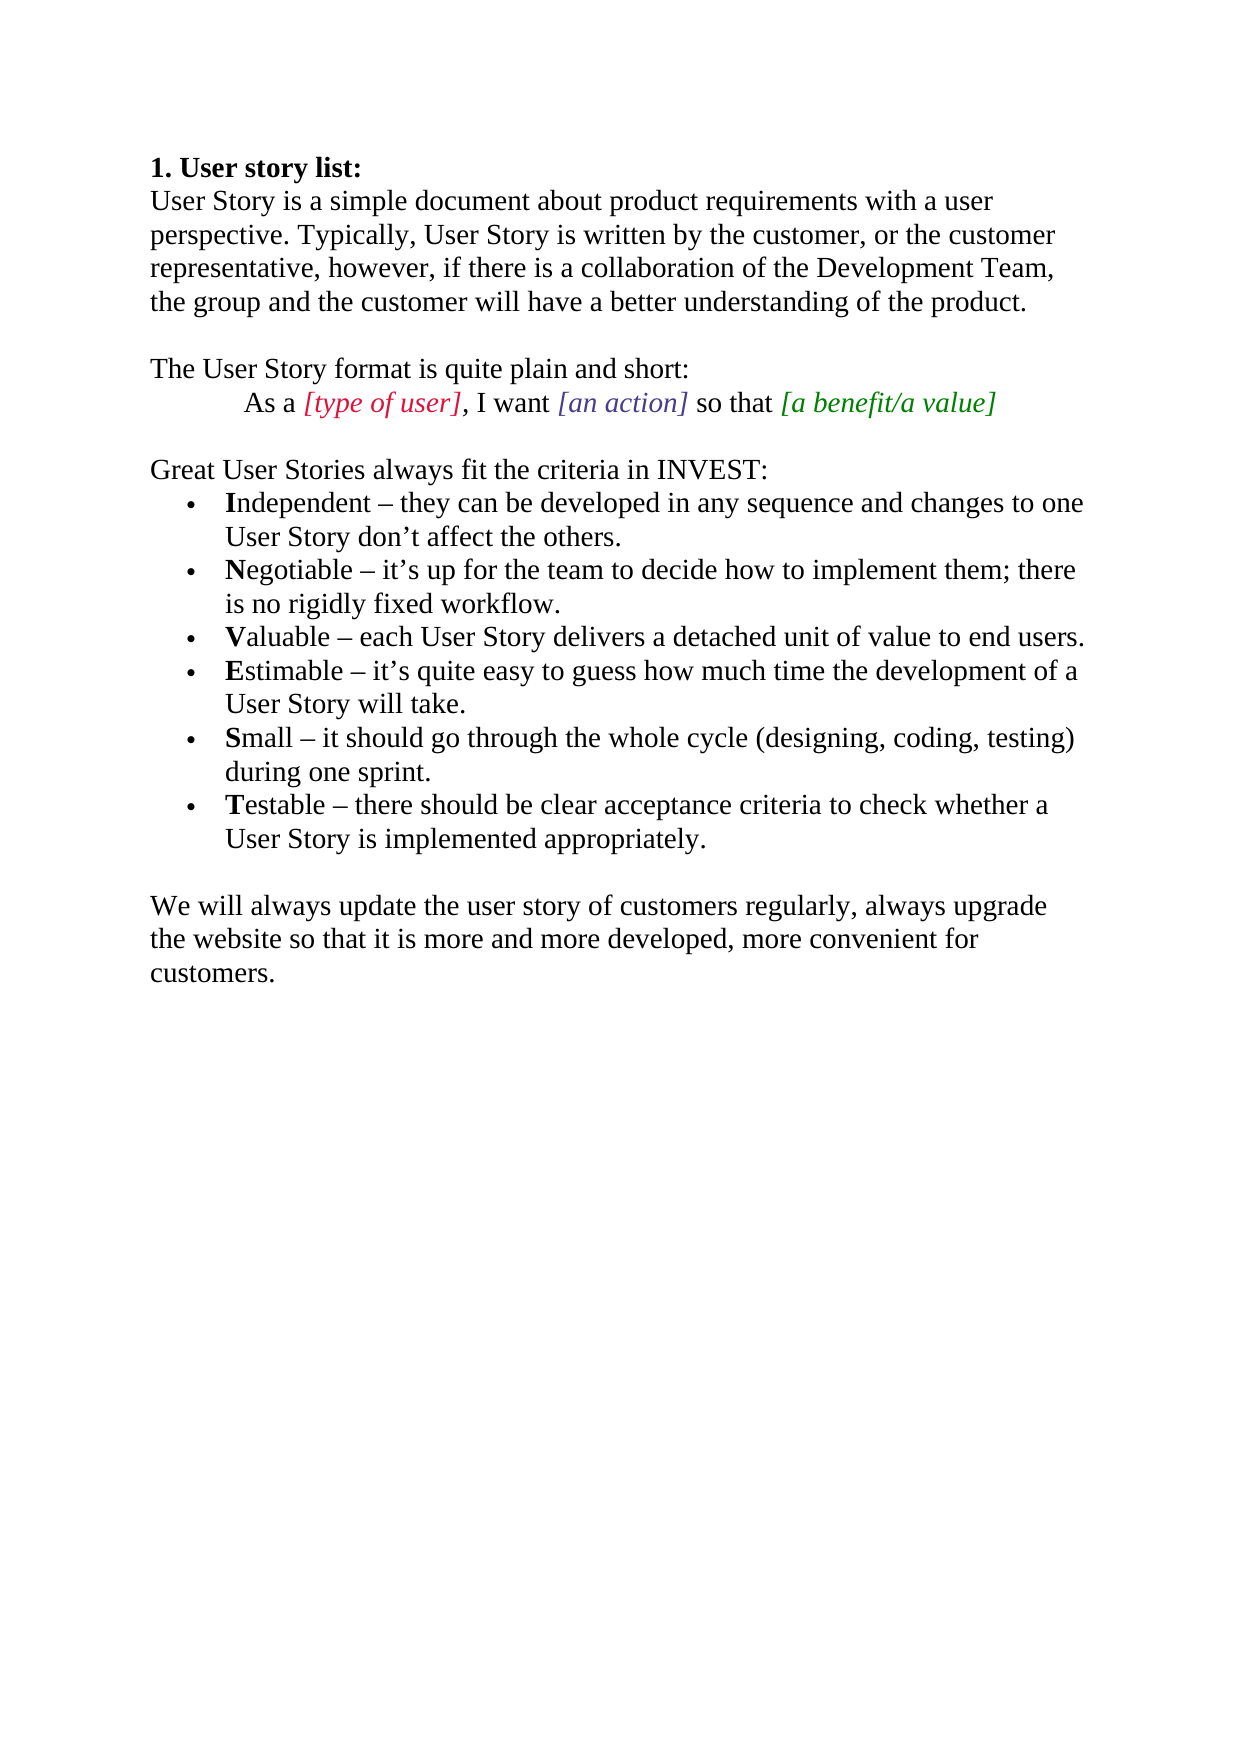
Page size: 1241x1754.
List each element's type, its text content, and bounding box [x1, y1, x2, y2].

list Small – it should go through the whole cycle (designing, coding, testing) during one sprint. [187, 720, 1090, 787]
list Testable – there should be clear acceptance criteria to check whether a User Story is implemented appropriately. [187, 787, 1090, 854]
text The User Story format is quite plain and short: [150, 351, 1090, 385]
list Negotiable – it’s up for the team to decide how to implement them; there is no rigidly fixed workflow. [187, 552, 1090, 619]
text As a [type of user], I want [an action] so that [a benefit/a value] [150, 385, 1090, 418]
list Independent – they can be developed in any sequence and changes to one User Story don’t affect the others. [187, 485, 1090, 552]
list Valuable – each User Story delivers a detached unit of value to end users. [187, 619, 1090, 653]
text User Story is a simple document about product requirements with a user perspective. Typically, User Story is written by the customer, or the customer representative, however, if there is a collaboration of the Development Team, the group and the customer will have a better understanding of the product. [150, 183, 1090, 318]
text Great User Stories always fit the criteria in INVEST: [150, 452, 1090, 485]
list Estimable – it’s quite easy to guess how much time the development of a User Story will take. [187, 653, 1090, 720]
text We will always update the user story of customers regularly, always upgrade the website so that it is more and more developed, more convenient for customers. [150, 888, 1090, 988]
text 1. User story list: [150, 150, 1090, 183]
